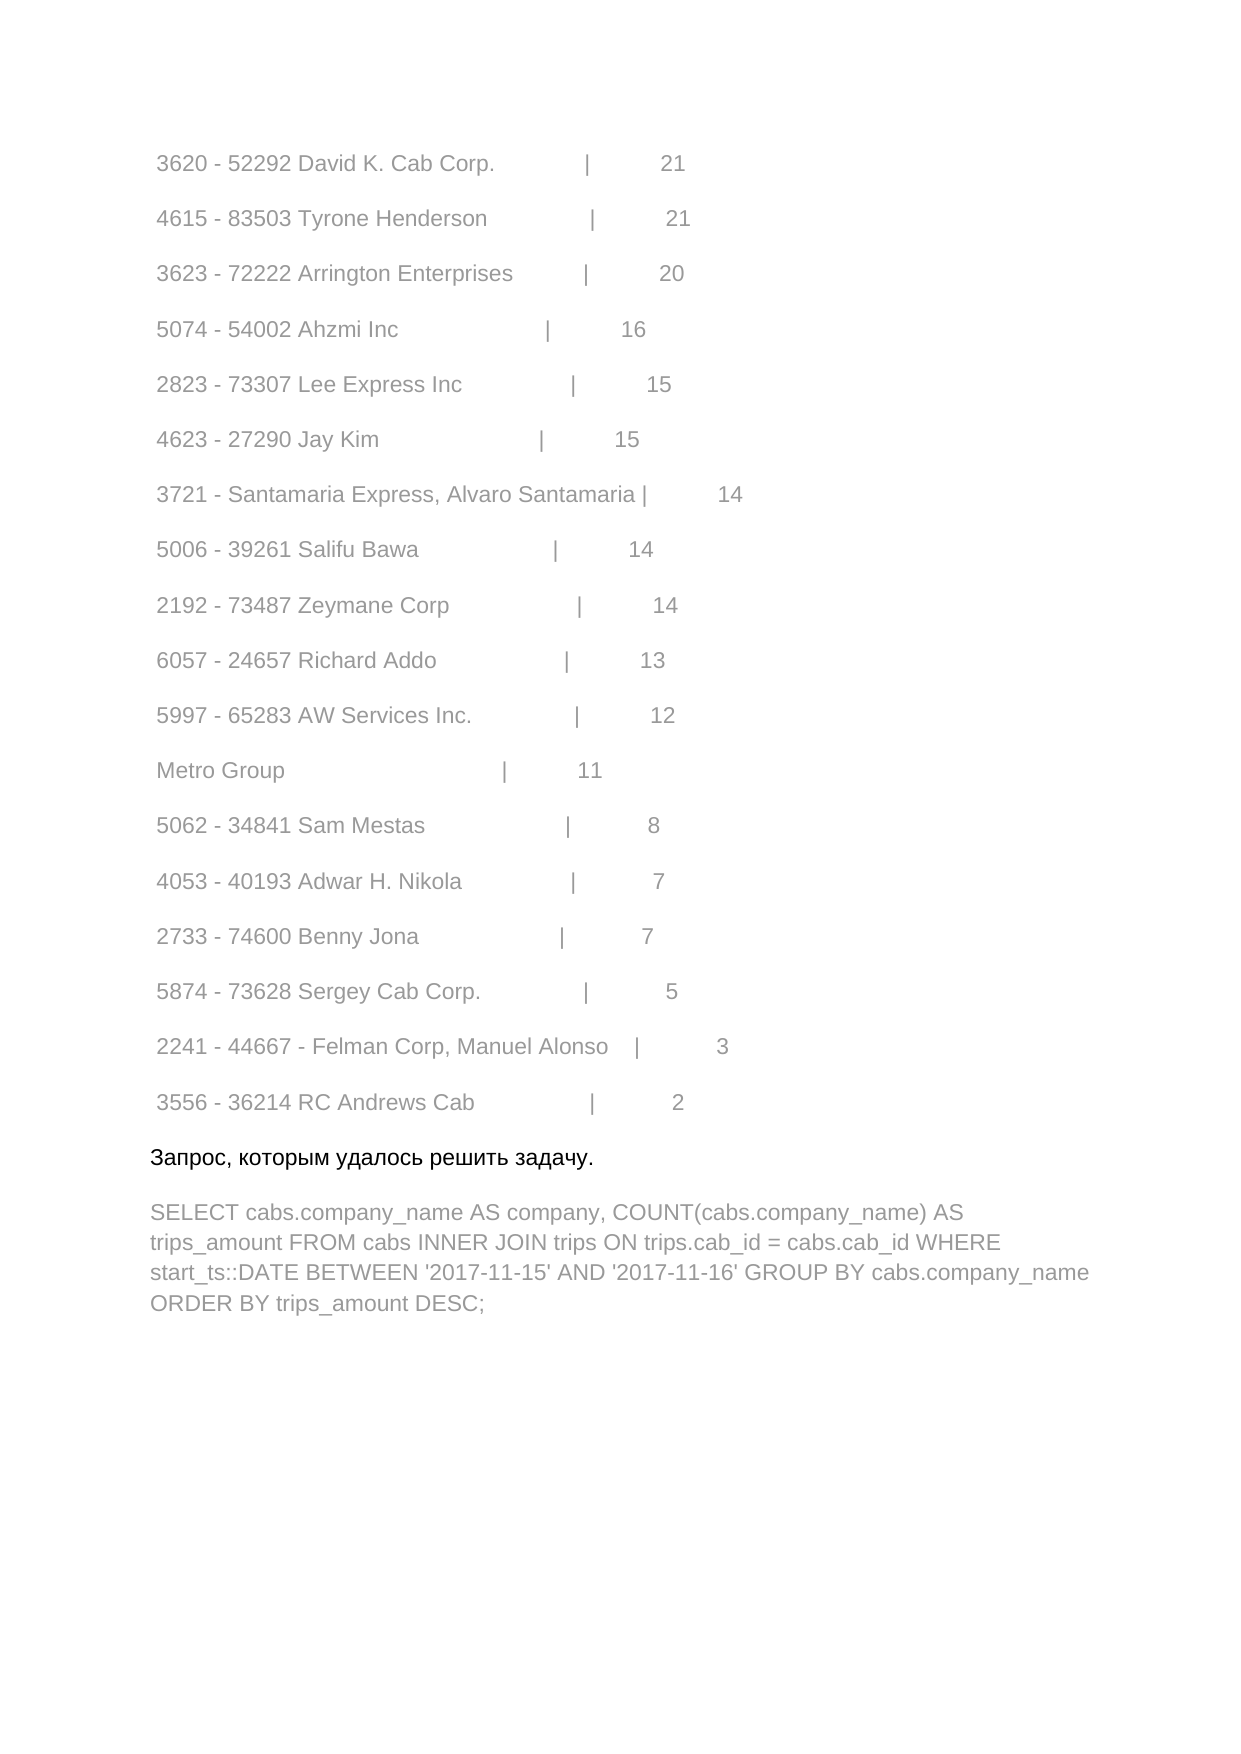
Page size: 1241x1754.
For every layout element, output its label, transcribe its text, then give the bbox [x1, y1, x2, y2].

text 2241 - 44667 - Felman Corp, Manuel Alonso | 3 [150, 1033, 1090, 1060]
text 2823 - 73307 Lee Express Inc | 15 [150, 371, 1090, 397]
text Metro Group | 11 [150, 757, 1090, 784]
text 4053 - 40193 Adwar H. Nikola | 7 [150, 868, 1090, 894]
text 6057 - 24657 Richard Addo | 13 [150, 647, 1090, 673]
text 2733 - 74600 Benny Jona | 7 [150, 923, 1090, 949]
text 5997 - 65283 AW Services Inc. | 12 [150, 702, 1090, 728]
text 5006 - 39261 Salifu Bawa | 14 [150, 536, 1090, 563]
text 4615 - 83503 Tyrone Henderson | 21 [150, 205, 1090, 232]
text 2192 - 73487 Zeymane Corp | 14 [150, 592, 1090, 618]
text 3620 - 52292 David K. Cab Corp. | 21 [150, 150, 1090, 176]
text SELECT cabs.company_name AS company, COUNT(cabs.company_name) AS trips_amount FROM cabs INNER JOIN trips ON trips.cab_id = cabs.cab_id WHERE start_ts::DATE BETWEEN '2017-11-15' AND '2017-11-16' GROUP BY cabs.company_name ORDER BY trips_amount DESC; [150, 1199, 1090, 1316]
text Запрос, которым удалось решить задачу. [150, 1144, 1090, 1170]
text 4623 - 27290 Jay Kim | 15 [150, 426, 1090, 452]
text 3721 - Santamaria Express, Alvaro Santamaria | 14 [150, 481, 1090, 508]
text 5874 - 73628 Sergey Cab Corp. | 5 [150, 978, 1090, 1004]
text 3623 - 72222 Arrington Enterprises | 20 [150, 260, 1090, 287]
text 3556 - 36214 RC Andrews Cab | 2 [150, 1088, 1090, 1115]
text 5074 - 54002 Ahzmi Inc | 16 [150, 316, 1090, 342]
text 5062 - 34841 Sam Mestas | 8 [150, 812, 1090, 839]
